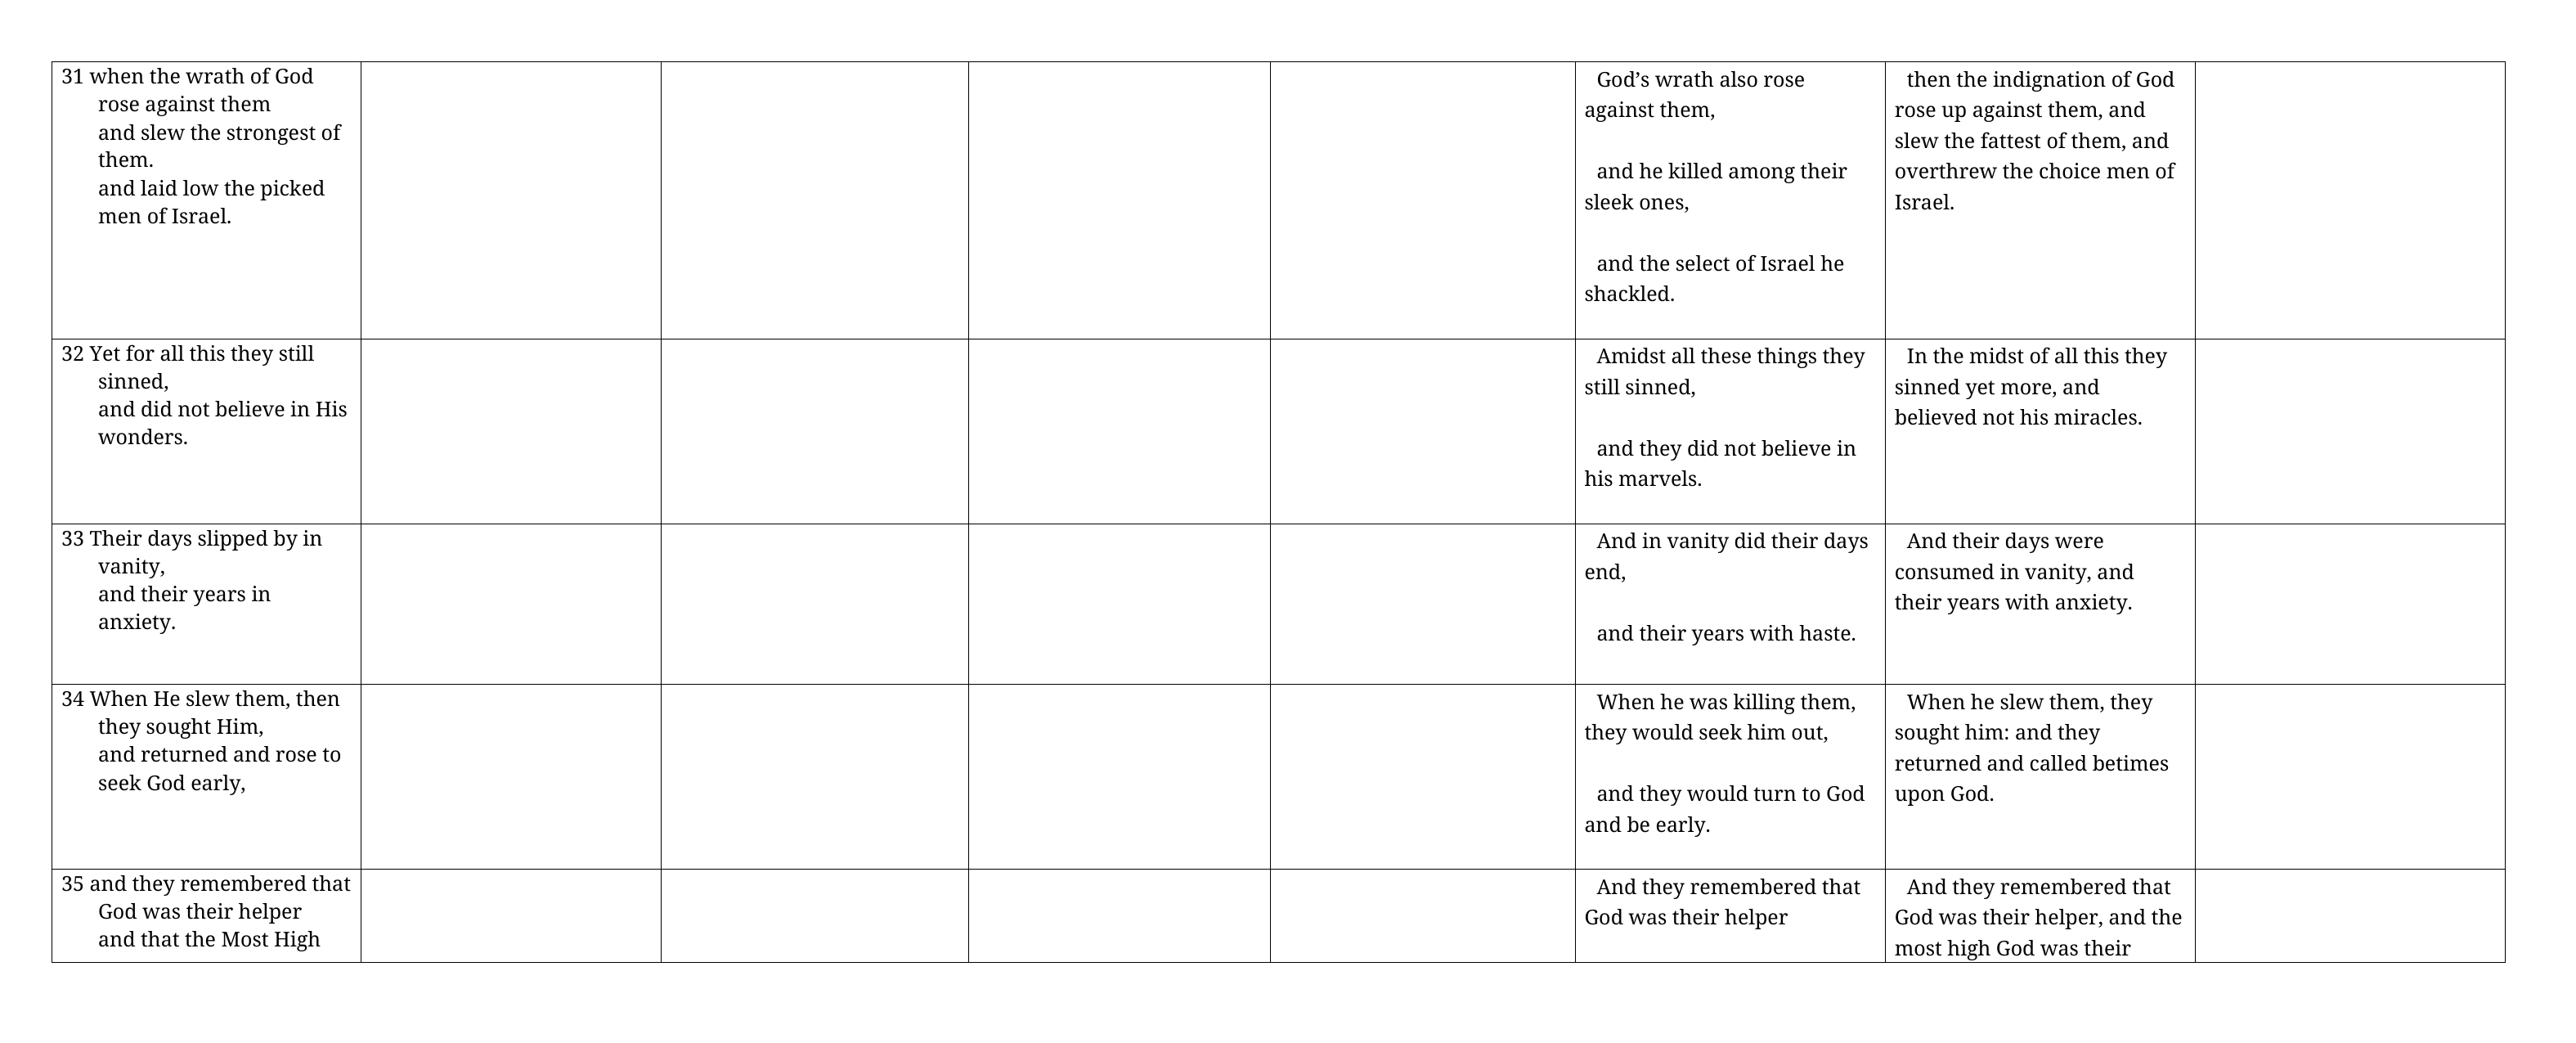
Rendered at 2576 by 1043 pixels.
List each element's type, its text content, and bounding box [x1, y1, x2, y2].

table_cell [2196, 62, 2505, 338]
table_cell And they remembered that God was their helper, and the most high God was their redeemer. [1886, 870, 2195, 962]
table_cell [1271, 524, 1575, 684]
table_cell [2196, 870, 2505, 962]
table_cell [361, 685, 661, 869]
table_cell God’s wrath also rose against them, and he killed among their sleek ones, and the select of Israel he shackled. [1576, 62, 1885, 338]
table_cell [2196, 524, 2505, 684]
table_cell When he was killing them, they would seek him out, and they would turn to God and be early. [1576, 685, 1885, 869]
table_cell Amidst all these things they still sinned, and they did not believe in his marvels. [1576, 339, 1885, 523]
table_cell [1271, 62, 1575, 338]
table_cell [969, 339, 1270, 523]
table_cell And they remembered that God was their helper and God the Most High was their redeemer. [1576, 870, 1885, 962]
table_cell [361, 870, 661, 962]
table_cell When he slew them, they sought him: and they returned and called betimes upon God. [1886, 685, 2195, 869]
table_cell 31 when the wrath of God rose against them and slew the strongest of them. and laid low the picked men of Israel. [52, 62, 361, 338]
table_cell And in vanity did their days end, and their years with haste. [1576, 524, 1885, 684]
table_cell In the midst of all this they sinned yet more, and believed not his miracles. [1886, 339, 2195, 523]
table_cell [361, 62, 661, 338]
table_cell 32 Yet for all this they still sinned, and did not believe in His wonders. [52, 339, 361, 523]
table_cell 33 Their days slipped by in vanity, and their years in anxiety. [52, 524, 361, 684]
table_cell [1271, 685, 1575, 869]
table_cell [361, 524, 661, 684]
table_cell [2196, 339, 2505, 523]
table_cell [969, 524, 1270, 684]
table_cell [662, 685, 968, 869]
table_cell [662, 62, 968, 338]
table_cell [662, 870, 968, 962]
table_cell [1271, 870, 1575, 962]
table_cell [1271, 339, 1575, 523]
table_cell [662, 524, 968, 684]
table_cell [361, 339, 661, 523]
table_cell [969, 685, 1270, 869]
table_cell [969, 62, 1270, 338]
table_cell 35 and they remembered that God was their helper and that the Most High was their redeemer. [52, 870, 361, 962]
table_cell then the indignation of God rose up against them, and slew the fattest of them, and overthrew the choice men of Israel. [1886, 62, 2195, 338]
table_cell [969, 870, 1270, 962]
table_cell [662, 339, 968, 523]
table_cell [2196, 685, 2505, 869]
table_cell 34 When He slew them, then they sought Him, and returned and rose to seek God early, [52, 685, 361, 869]
table_cell And their days were consumed in vanity, and their years with anxiety. [1886, 524, 2195, 684]
